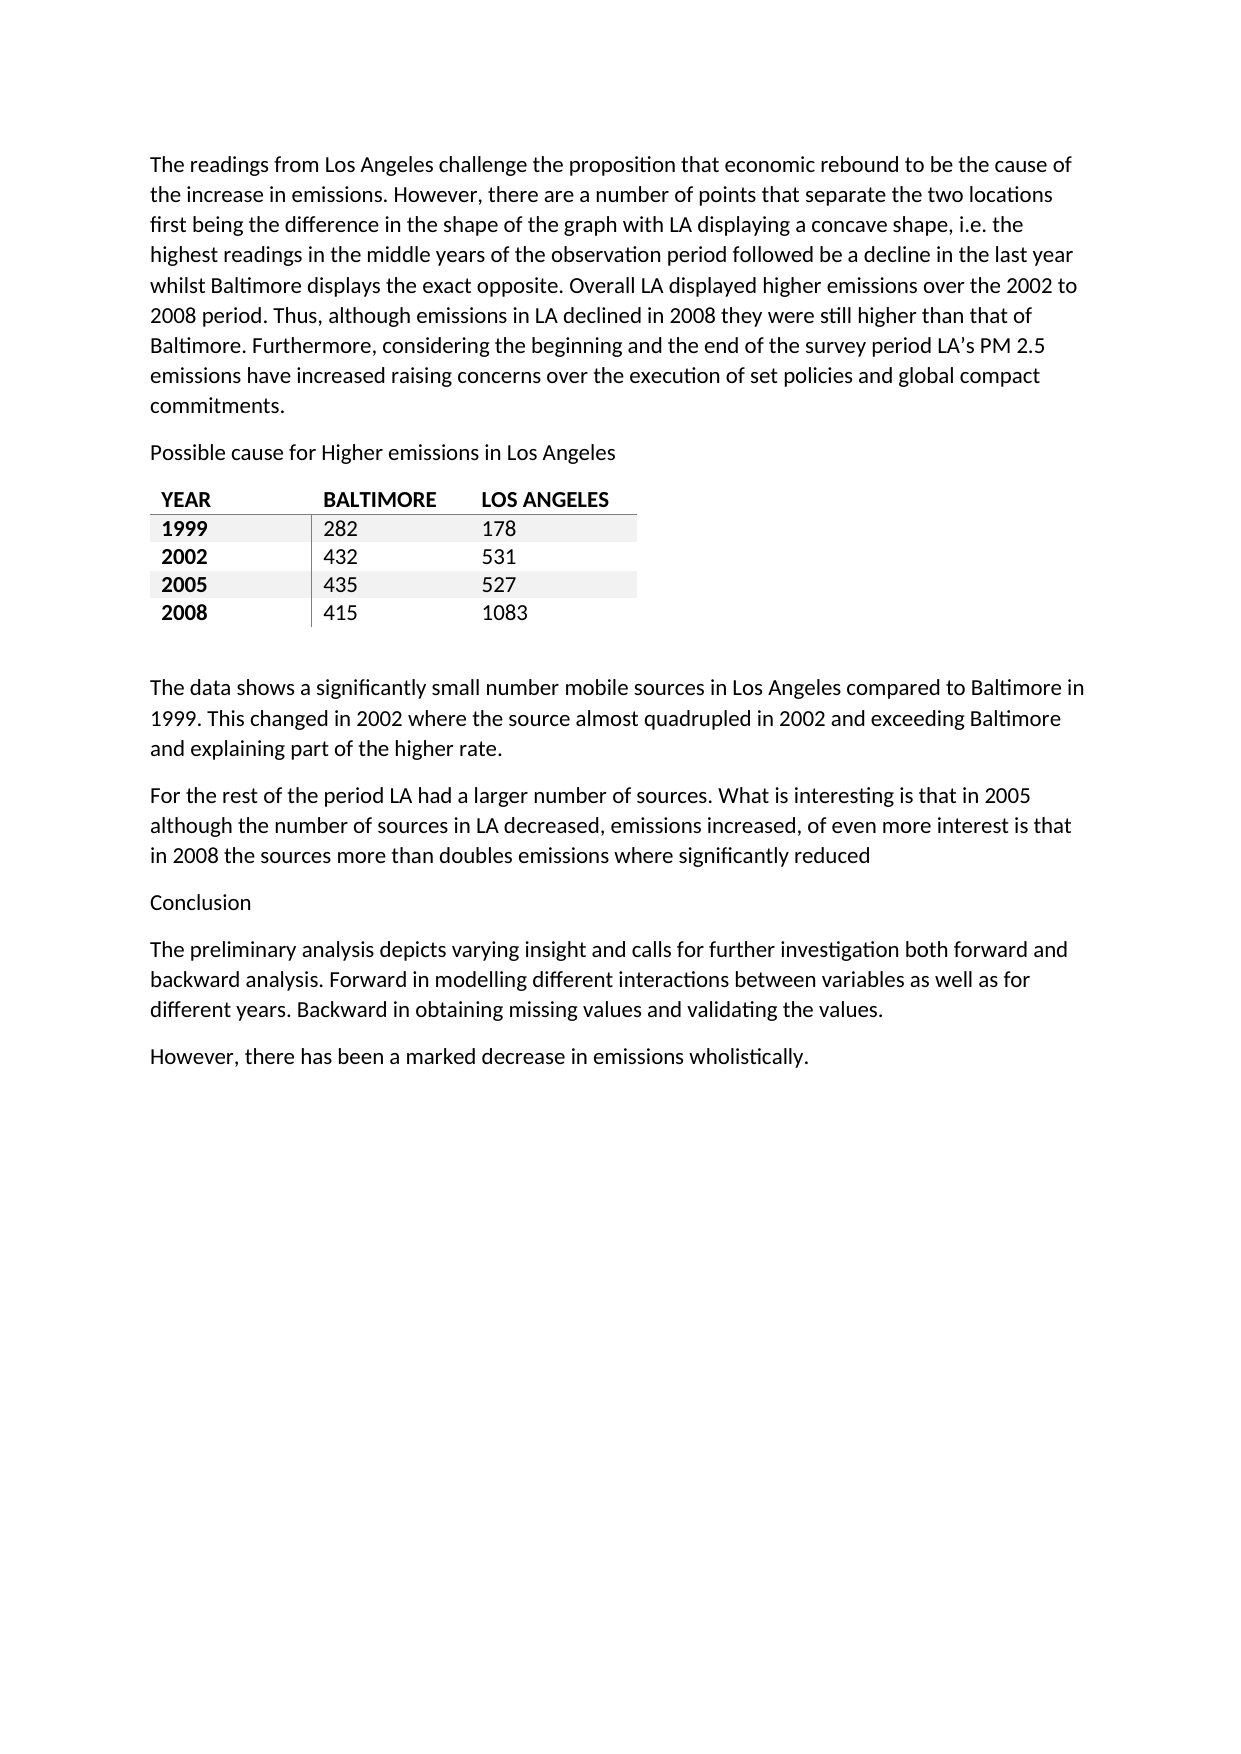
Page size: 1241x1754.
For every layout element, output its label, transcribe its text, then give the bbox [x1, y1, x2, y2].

table_cell 435 [312, 571, 470, 598]
text For the rest of the period LA had a larger number of sources. What is interesting is that in 2005 although the number of sources in LA decreased, emissions increased, of even more interest is that in 2008 the sources more than doubles emissions where significantly reduced [150, 781, 1090, 869]
table_cell 2002 [150, 543, 311, 571]
table_header year [150, 485, 312, 513]
table_cell 178 [470, 515, 637, 542]
table_cell 527 [470, 571, 637, 598]
table_header Los Angeles [470, 485, 637, 513]
table_header Baltimore [312, 485, 470, 513]
table_cell 1999 [150, 515, 311, 542]
table_cell 415 [312, 599, 470, 627]
text The readings from Los Angeles challenge the proposition that economic rebound to be the cause of the increase in emissions. However, there are a number of points that separate the two locations first being the difference in the shape of the graph with LA displaying a concave shape, i.e. the highest readings in the middle years of the observation period followed be a decline in the last year whilst Baltimore displays the exact opposite. Overall LA displayed higher emissions over the 2002 to 2008 period. Thus, although emissions in LA declined in 2008 they were still higher than that of Baltimore. Furthermore, considering the beginning and the end of the survey period LA’s PM 2.5 emissions have increased raising concerns over the execution of set policies and global compact commitments. [150, 150, 1090, 420]
table_cell 1083 [470, 599, 637, 627]
text The data shows a significantly small number mobile sources in Los Angeles compared to Baltimore in 1999. This changed in 2002 where the source almost quadrupled in 2002 and exceeding Baltimore and explaining part of the higher rate. [150, 673, 1090, 762]
text Possible cause for Higher emissions in Los Angeles [150, 438, 1090, 467]
text Conclusion [150, 888, 1090, 916]
text The preliminary analysis depicts varying insight and calls for further investigation both forward and backward analysis. Forward in modelling different interactions between variables as well as for different years. Backward in obtaining missing values and validating the values. [150, 935, 1090, 1023]
table_cell 432 [312, 543, 470, 571]
table_cell 282 [312, 515, 470, 542]
text However, there has been a marked decrease in emissions wholistically. [150, 1042, 1090, 1070]
table_cell 531 [470, 543, 637, 571]
table_cell 2008 [150, 599, 311, 627]
table_cell 2005 [150, 571, 311, 598]
